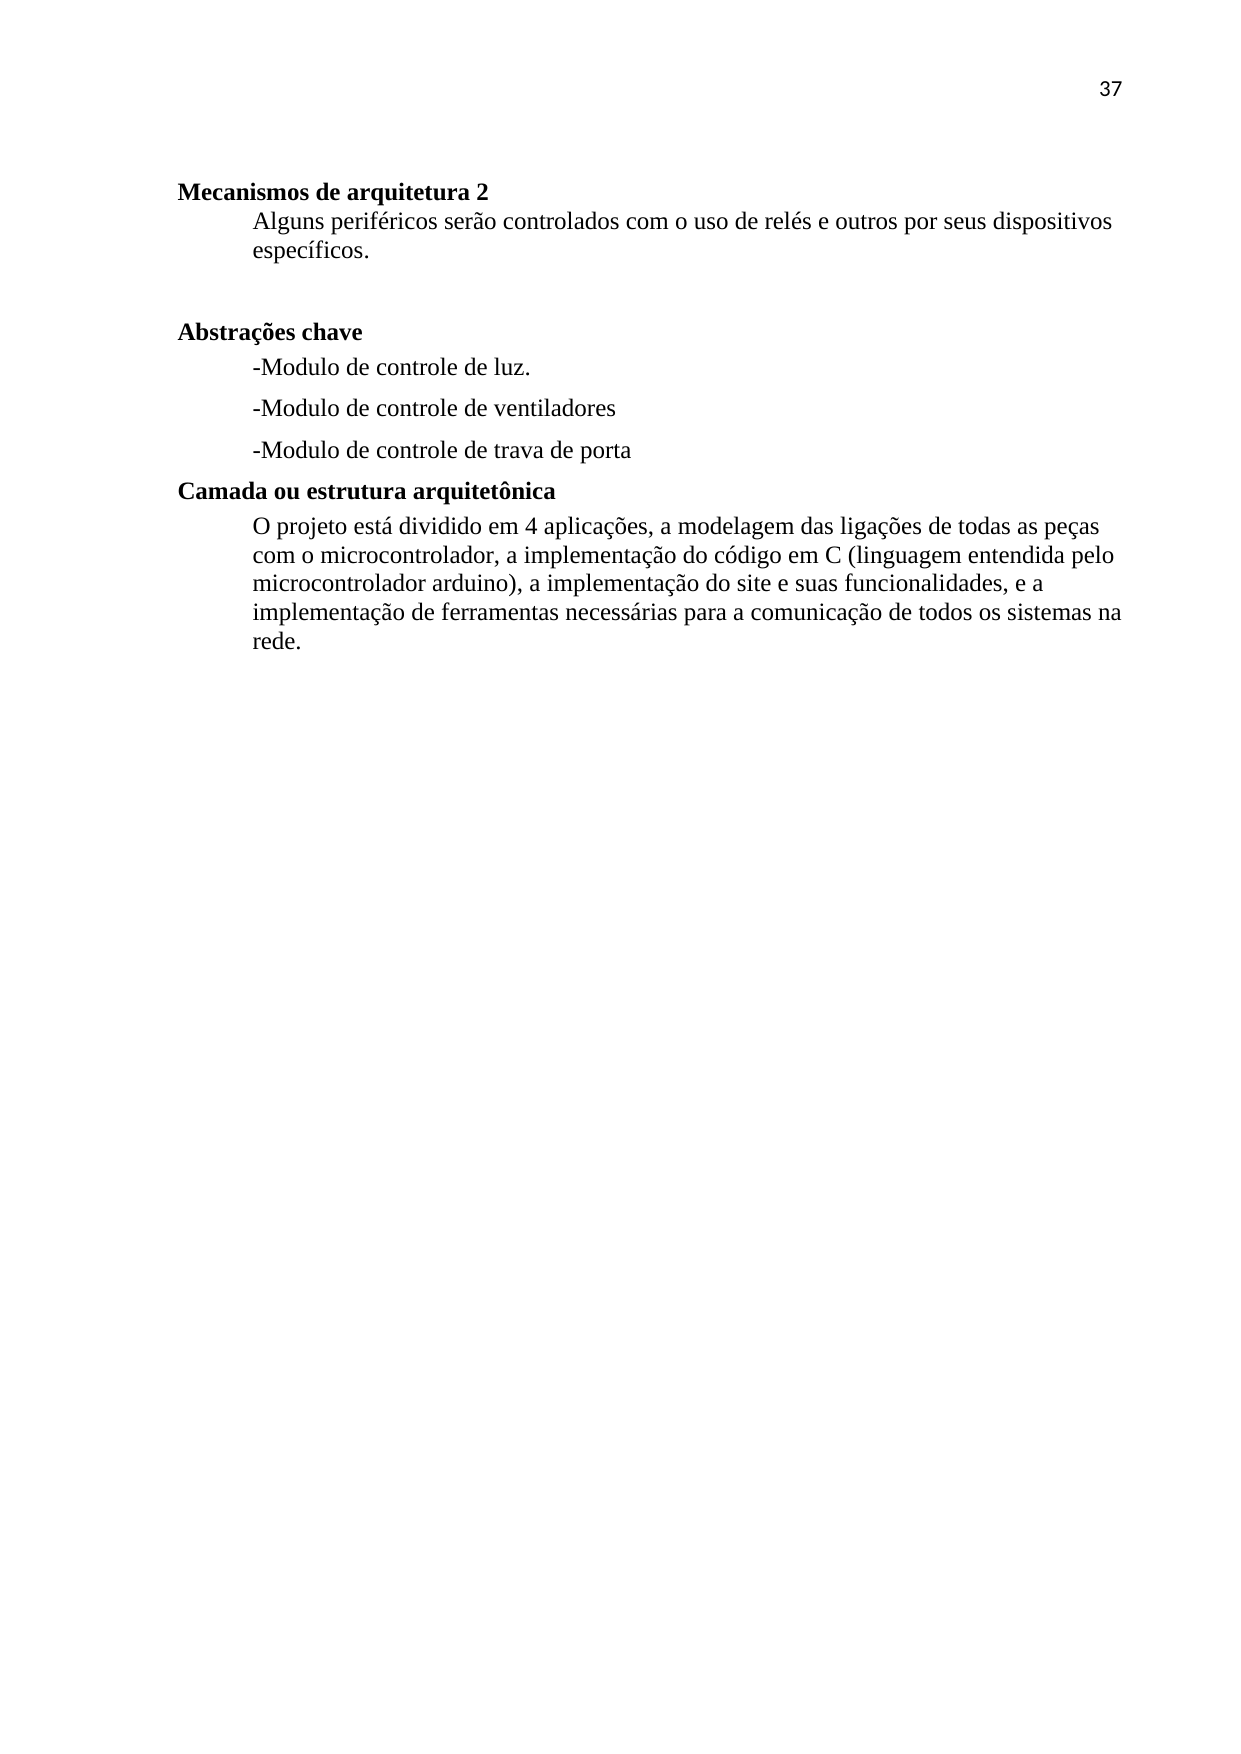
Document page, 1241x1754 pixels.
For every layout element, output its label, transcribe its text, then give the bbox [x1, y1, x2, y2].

text -Modulo de controle de trava de porta [252, 435, 1122, 463]
text -Modulo de controle de ventiladores [252, 393, 1122, 422]
text -Modulo de controle de luz. [252, 352, 1122, 381]
text Alguns periféricos serão controlados com o uso de relés e outros por seus dispositivos específicos. [252, 206, 1122, 263]
subtitle Mecanismos de arquitetura 2 [177, 177, 1122, 206]
subtitle Camada ou estrutura arquitetônica [177, 476, 1122, 505]
subtitle Abstrações chave [177, 317, 1122, 346]
